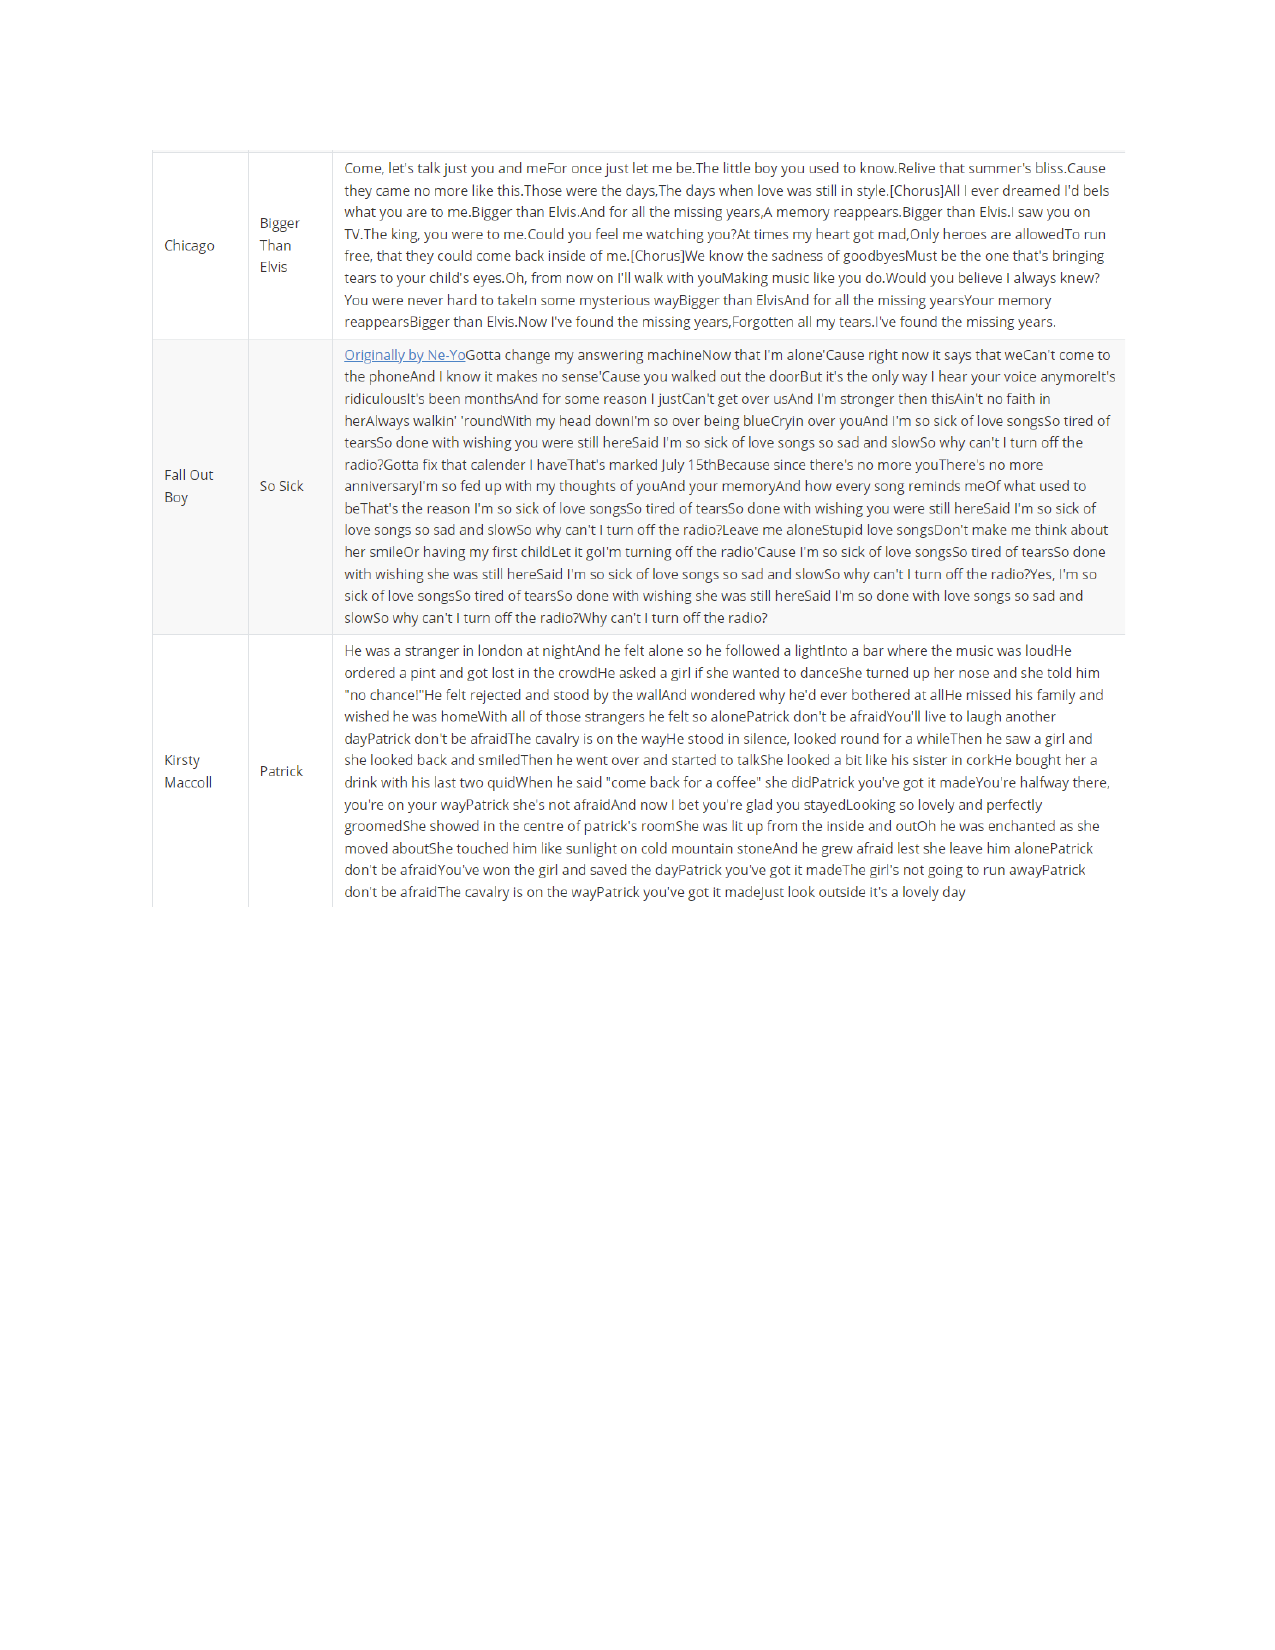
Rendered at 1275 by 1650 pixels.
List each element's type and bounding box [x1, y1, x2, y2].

picture [150, 150, 1125, 907]
